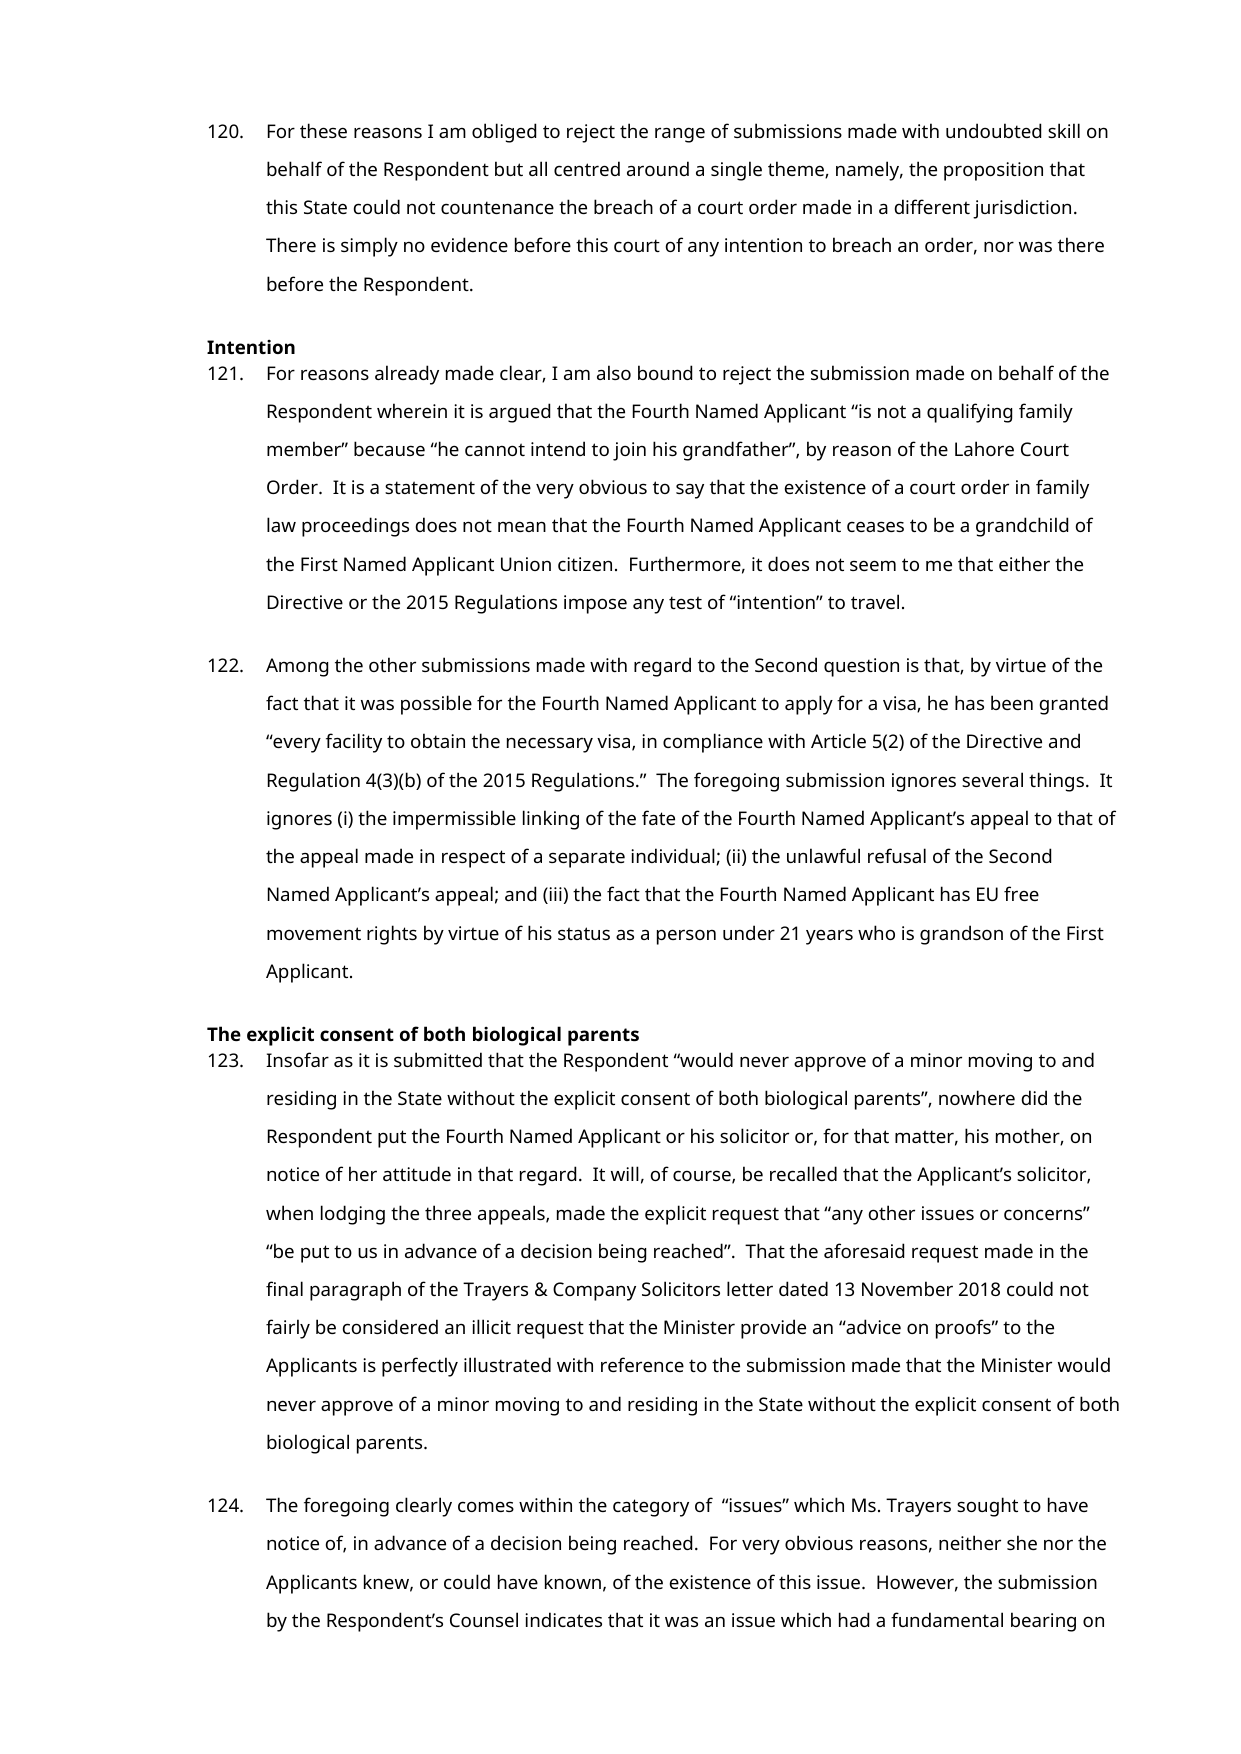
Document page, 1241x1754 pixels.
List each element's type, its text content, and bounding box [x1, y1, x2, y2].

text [207, 1492, 1122, 1633]
text 122. Among the other submissions made with regard to the Second question is that, by virtue of the fact that it was possible for the Fourth Named Applicant to apply for a visa, he has been granted “every facility to obtain the necessary visa, in compliance with Article 5(2) of the Directive and Regulation 4(3)(b) of the 2015 Regulations.” The foregoing submission ignores several things. It ignores (i) the impermissible linking of the fate of the Fourth Named Applicant’s appeal to that of the appeal made in respect of a separate individual; (ii) the unlawful refusal of the Second Named Applicant’s appeal; and (iii) the fact that the Fourth Named Applicant has EU free movement rights by virtue of his status as a person under 21 years who is grandson of the First Applicant. [207, 652, 1122, 984]
text 123. Insofar as it is submitted that the Respondent “would never approve of a minor moving to and residing in the State without the explicit consent of both biological parents”, nowhere did the Respondent put the Fourth Named Applicant or his solicitor or, for that matter, his mother, on notice of her attitude in that regard. It will, of course, be recalled that the Applicant’s solicitor, when lodging the three appeals, made the explicit request that “any other issues or concerns” “be put to us in advance of a decision being reached”. That the aforesaid request made in the final paragraph of the Trayers & Company Solicitors letter dated 13 November 2018 could not fairly be considered an illicit request that the Minister provide an “advice on proofs” to the Applicants is perfectly illustrated with reference to the submission made that the Minister would never approve of a minor moving to and residing in the State without the explicit consent of both biological parents. [207, 1047, 1122, 1455]
subtitle The explicit consent of both biological parents [207, 1021, 1122, 1047]
text 120. For these reasons I am obliged to reject the range of submissions made with undoubted skill on behalf of the Respondent but all centred around a single theme, namely, the proposition that this State could not countenance the breach of a court order made in a different jurisdiction. There is simply no evidence before this court of any intention to breach an order, nor was there before the Respondent. [207, 118, 1122, 297]
text 121. For reasons already made clear, I am also bound to reject the submission made on behalf of the Respondent wherein it is argued that the Fourth Named Applicant “is not a qualifying family member” because “he cannot intend to join his grandfather”, by reason of the Lahore Court Order. It is a statement of the very obvious to say that the existence of a court order in family law proceedings does not mean that the Fourth Named Applicant ceases to be a grandchild of the First Named Applicant Union citizen. Furthermore, it does not seem to me that either the Directive or the 2015 Regulations impose any test of “intention” to travel. [207, 360, 1122, 615]
subtitle Intention [207, 334, 1122, 360]
